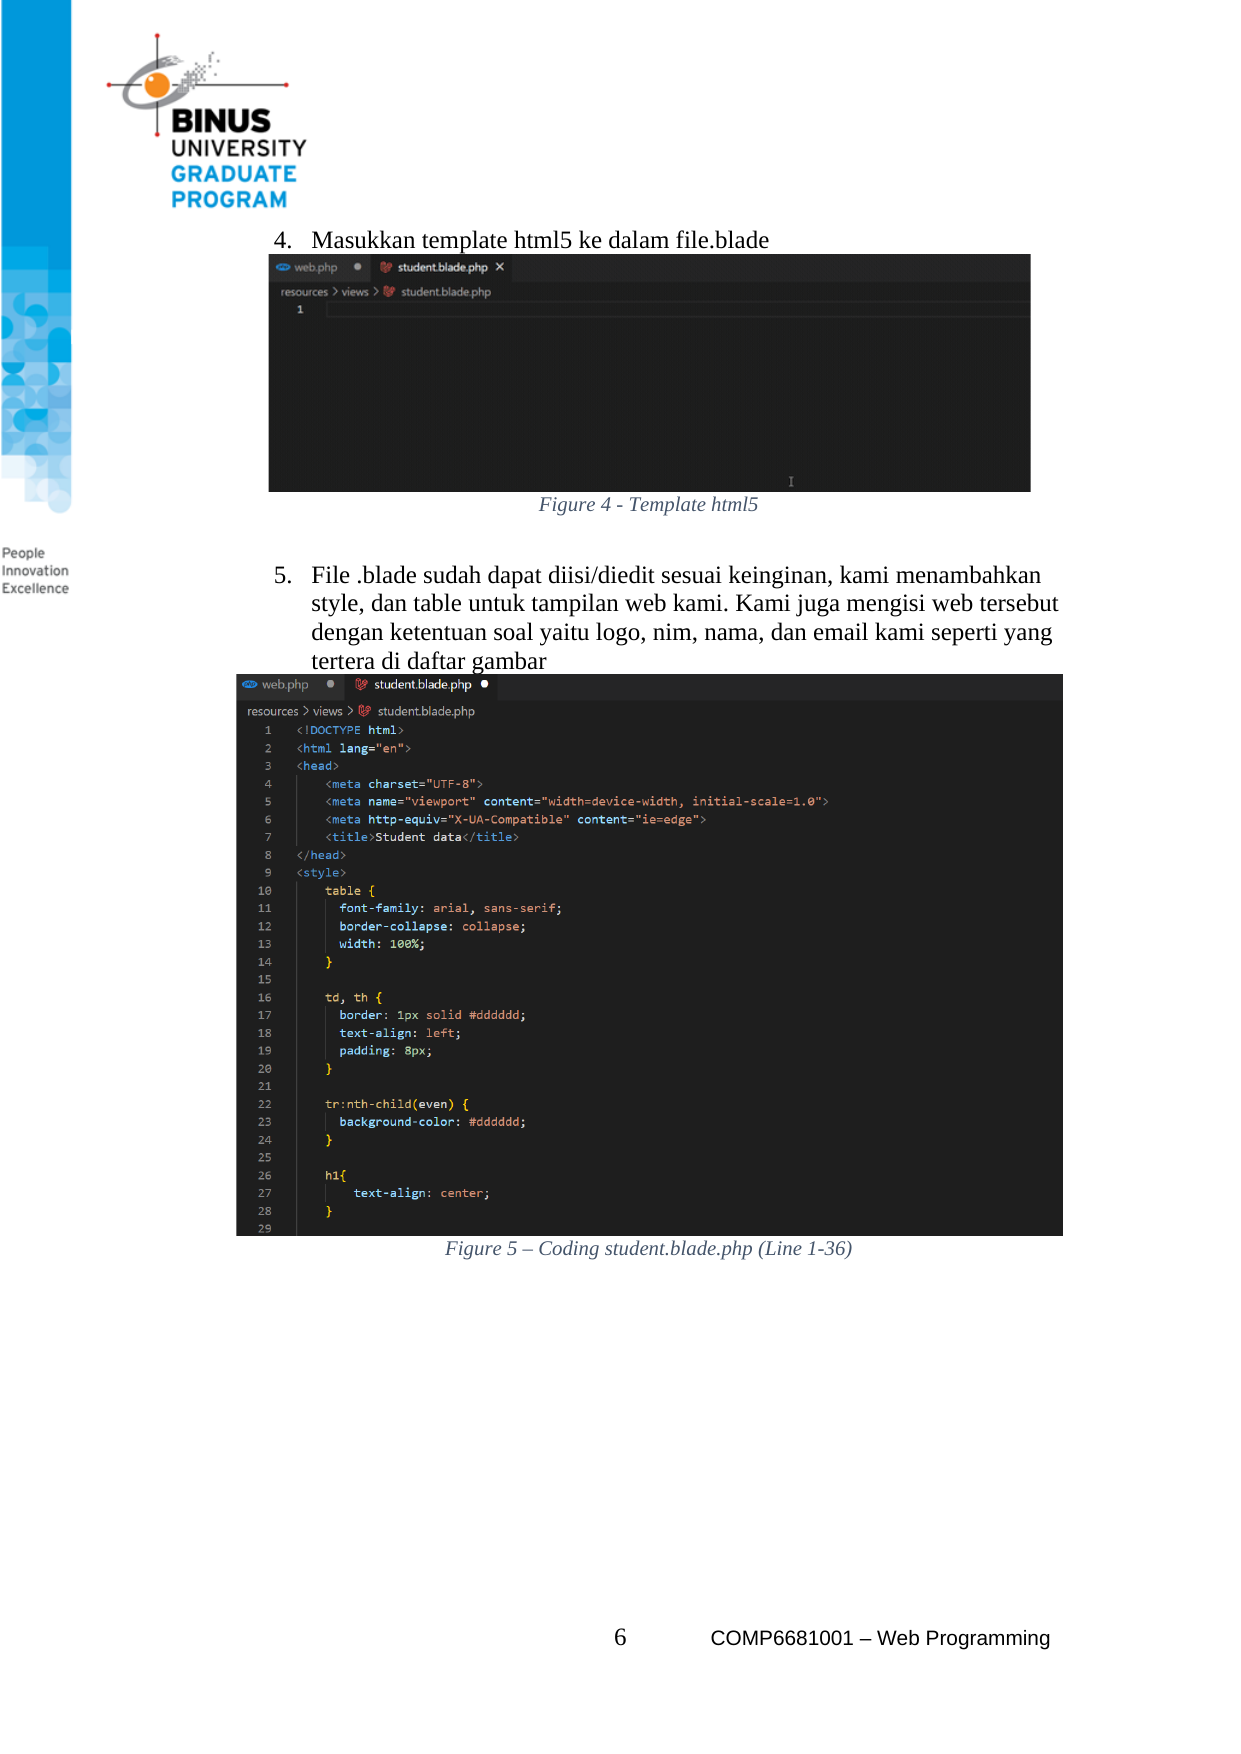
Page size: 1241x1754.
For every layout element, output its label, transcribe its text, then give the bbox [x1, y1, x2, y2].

picture [0, 0, 1031, 610]
list File .blade sudah dapat diisi/diedit sesuai keinginan, kami menambahkan style, dan table untuk tampilan web kami. Kami juga mengisi web tersebut dengan ketentuan soal yaitu logo, nim, nama, dan email kami seperti yang tertera di daftar gambar [274, 560, 1063, 674]
text Figure 5 – Coding student.blade.php (Line 1-36) [236, 1236, 1063, 1260]
list Masukkan template html5 ke dalam file.blade [274, 226, 1063, 254]
text Figure 4 - Template html5 [236, 492, 1063, 539]
picture [236, 674, 1063, 1236]
